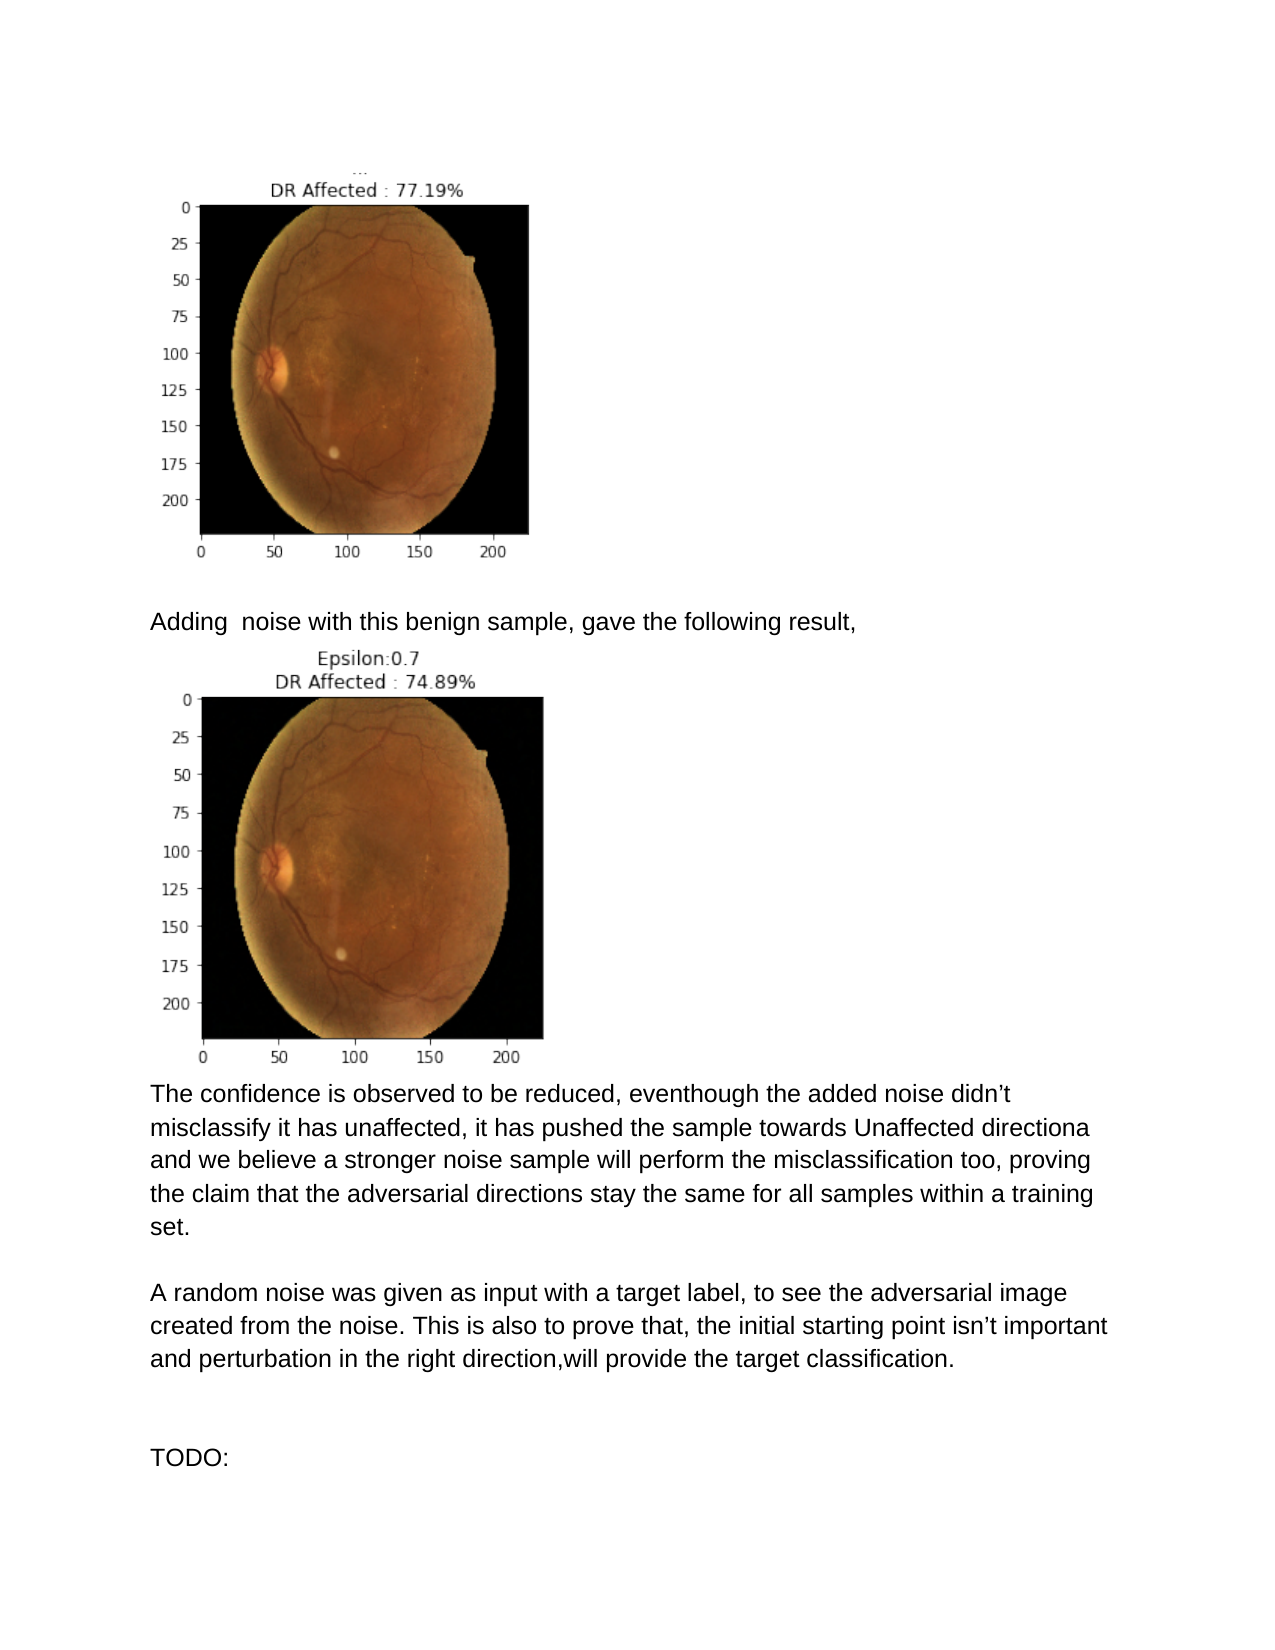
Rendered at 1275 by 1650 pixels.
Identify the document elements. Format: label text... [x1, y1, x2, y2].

text A random noise was given as input with a target label, to see the adversarial image created from the noise. This is also to prove that, the initial starting point isn’t important and perturbation in the right direction,will provide the target classification. [150, 1278, 1125, 1372]
text The confidence is observed to be reduced, eventhough the added noise didn’t misclassify it has unaffected, it has pushed the sample towards Unaffected directiona and we believe a stronger noise sample will perform the misclassification too, proving the claim that the adversarial directions stay the same for all samples within a training set. [150, 1079, 1125, 1240]
text Adding noise with this benign sample, gave the following result, [150, 607, 1125, 635]
text TODO: [150, 1443, 1125, 1471]
picture [150, 639, 552, 1076]
picture [150, 150, 537, 570]
